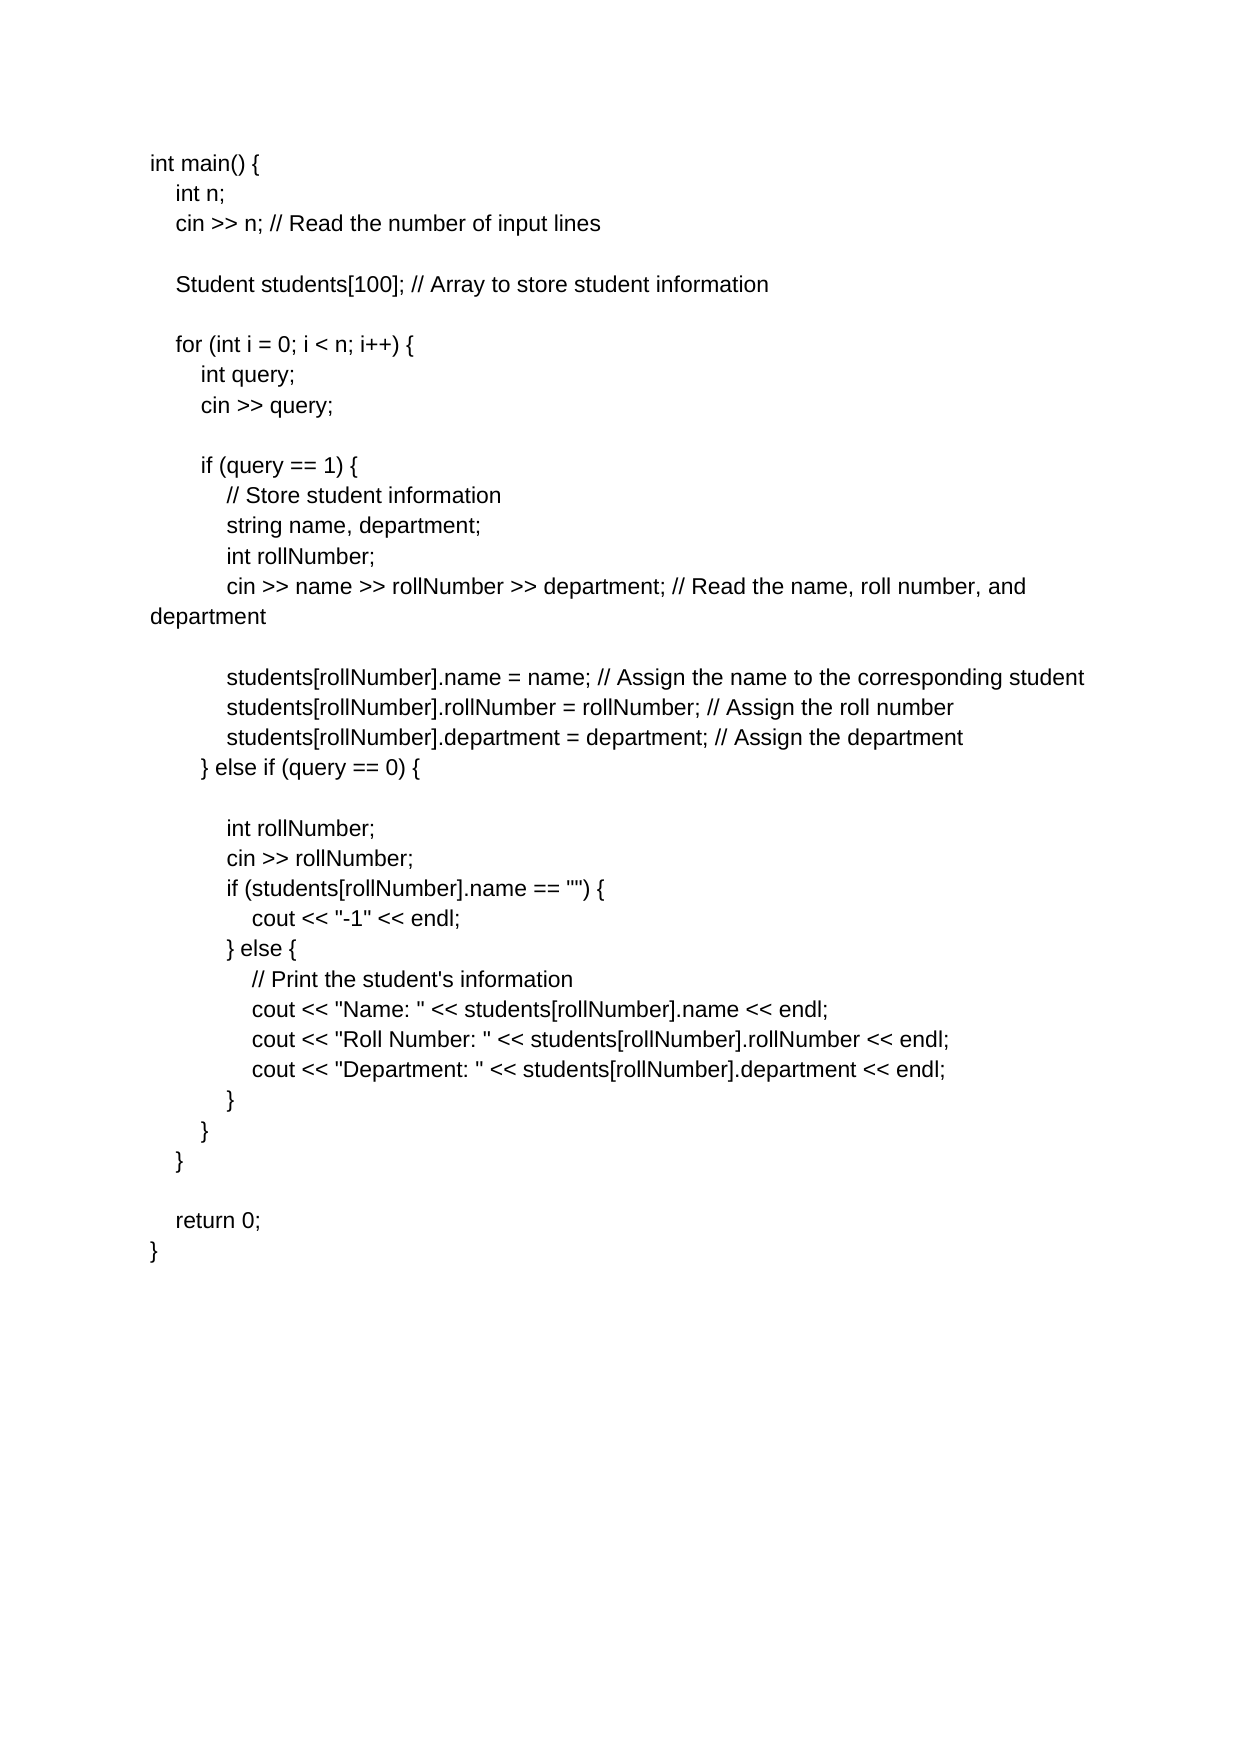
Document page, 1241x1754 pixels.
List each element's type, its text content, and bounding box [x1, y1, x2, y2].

text if (query == 1) { [150, 452, 1090, 478]
text cin >> n; // Read the number of input lines [150, 210, 1090, 237]
text int n; [150, 180, 1090, 207]
text int rollNumber; [150, 543, 1090, 569]
text } else if (query == 0) { [150, 754, 1090, 781]
text int main() { [150, 150, 1090, 176]
text } [150, 1237, 1090, 1264]
text if (students[rollNumber].name == "") { [150, 875, 1090, 901]
text cout << "Department: " << students[rollNumber].department << endl; [150, 1056, 1090, 1083]
text cin >> query; [150, 392, 1090, 418]
text students[rollNumber].name = name; // Assign the name to the corresponding student [150, 663, 1090, 690]
text students[rollNumber].rollNumber = rollNumber; // Assign the roll number [150, 694, 1090, 720]
text } [150, 1147, 1090, 1173]
text cout << "Roll Number: " << students[rollNumber].rollNumber << endl; [150, 1026, 1090, 1052]
text for (int i = 0; i < n; i++) { [150, 331, 1090, 358]
text // Print the student's information [150, 966, 1090, 992]
text // Store student information [150, 482, 1090, 509]
text cout << "-1" << endl; [150, 905, 1090, 932]
text int query; [150, 361, 1090, 388]
text cin >> rollNumber; [150, 845, 1090, 871]
text int rollNumber; [150, 814, 1090, 841]
text } else { [150, 935, 1090, 962]
text } [150, 1117, 1090, 1143]
text string name, department; [150, 512, 1090, 539]
text } [150, 1086, 1090, 1113]
text cout << "Name: " << students[rollNumber].name << endl; [150, 996, 1090, 1022]
text students[rollNumber].department = department; // Assign the department [150, 724, 1090, 750]
text Student students[100]; // Array to store student information [150, 271, 1090, 297]
text return 0; [150, 1207, 1090, 1234]
text cin >> name >> rollNumber >> department; // Read the name, roll number, and department [150, 573, 1090, 629]
